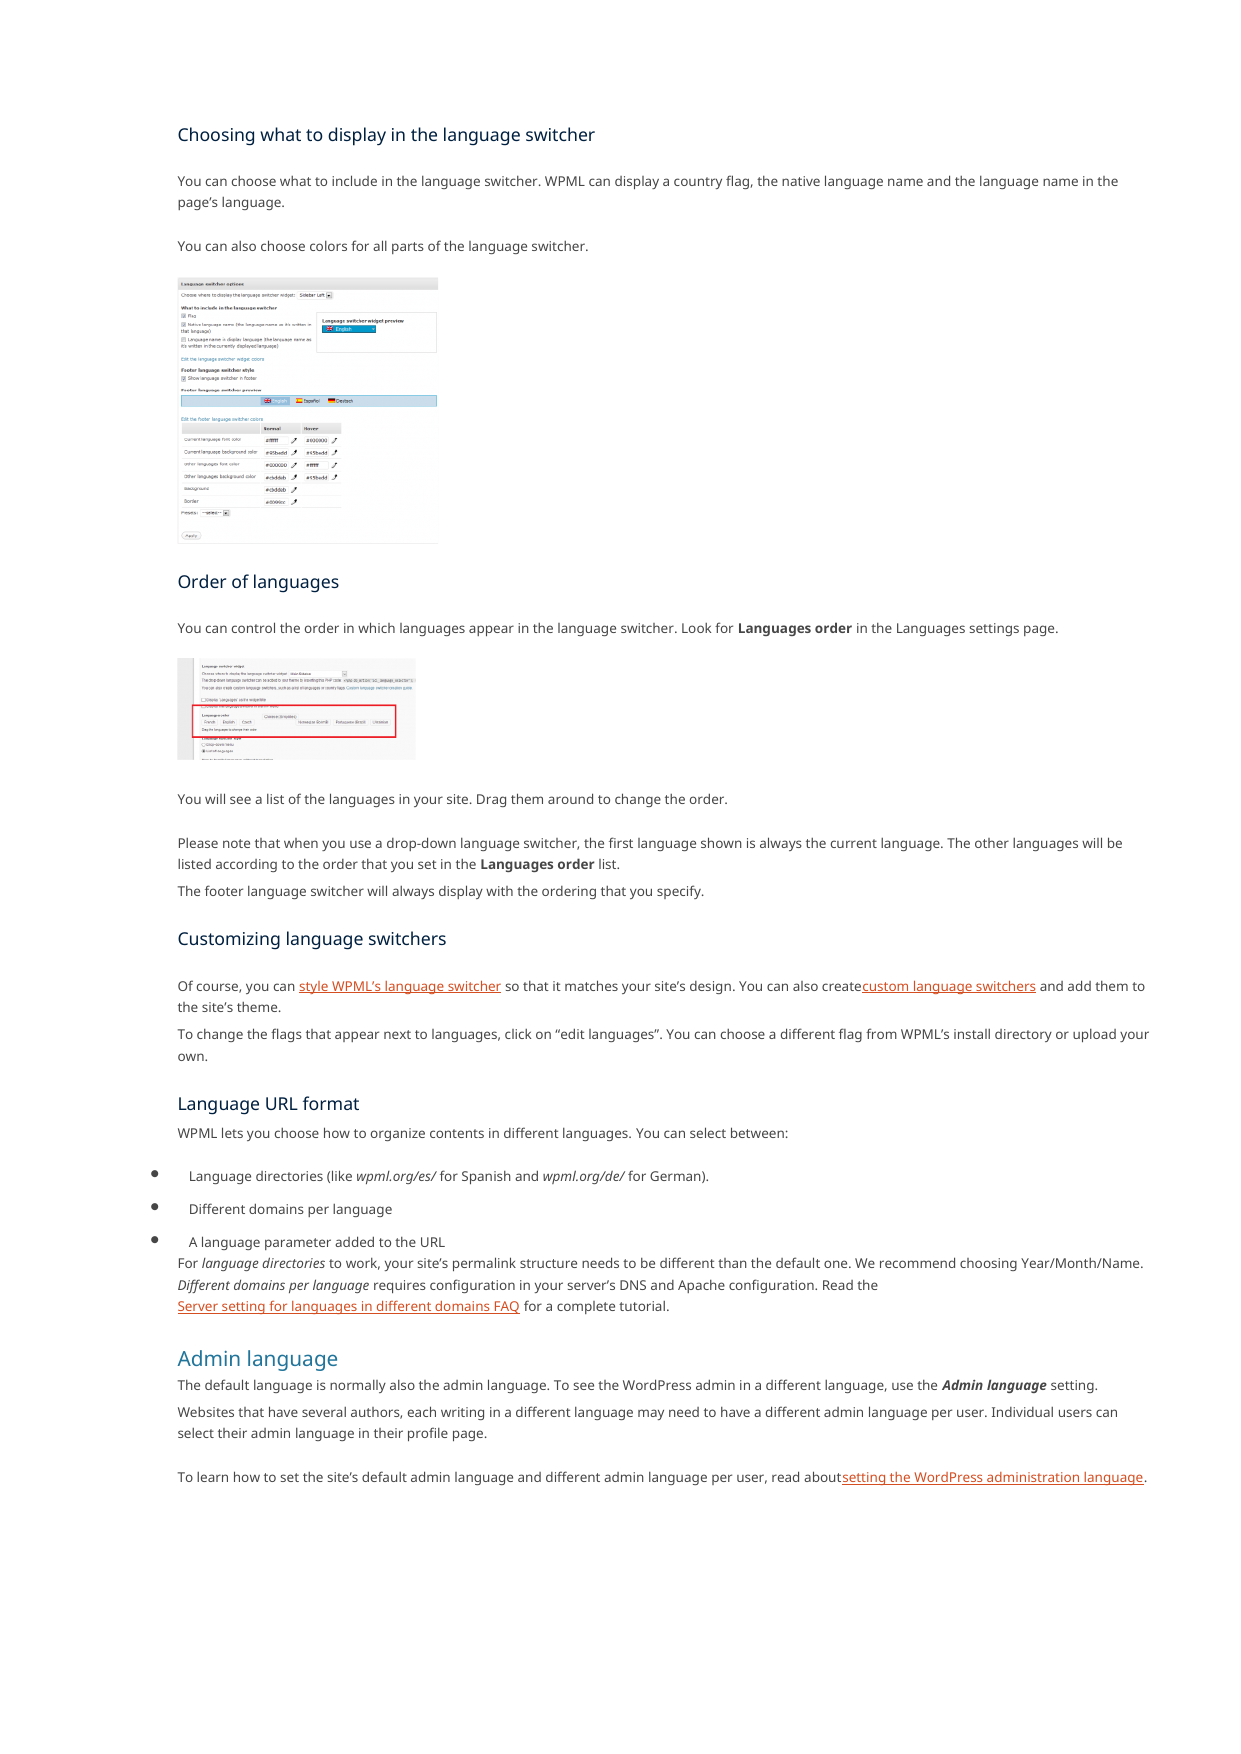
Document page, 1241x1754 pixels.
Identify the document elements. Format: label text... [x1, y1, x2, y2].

text WPML lets you choose how to organize contents in different languages. You can select between: [177, 1121, 1152, 1142]
list Language directories (like wpml.org/es/ for Spanish and wpml.org/de/ for German). [151, 1165, 1146, 1186]
list A language parameter added to the URL [151, 1230, 1146, 1251]
text You can choose what to include in the language switcher. WPML can display a country flag, the native language name and the language name in the page’s language. [177, 168, 1152, 211]
text You can control the order in which languages appear in the language switcher. Look for Languages order in the Languages settings page. [177, 616, 1152, 637]
picture [177, 277, 439, 544]
text Websites that have several authors, each writing in a different language may need to have a different admin language per user. Individual users can select their admin language in their profile page. [177, 1400, 1152, 1443]
text The footer language switcher will always display with the ordering that you specify. [177, 879, 1152, 901]
subtitle Admin language [177, 1344, 1152, 1373]
text To change the flags that appear next to languages, click on “edit languages”. You can choose a different flag from WPML’s install directory or upload your own. [177, 1022, 1152, 1065]
text The default language is normally also the admin language. To see the WordPress admin in a different language, use the Admin language setting. [177, 1373, 1152, 1394]
text Different domains per language requires configuration in your server’s DNS and Apache configuration. Read the Server setting for languages in different domains FAQ for a complete tutorial. [177, 1273, 1152, 1316]
subtitle Order of languages [177, 566, 1152, 594]
subtitle Choosing what to display in the language switcher [177, 118, 1152, 146]
text To learn how to set the site’s default admin language and different admin language per user, read aboutsetting the WordPress administration language. [177, 1465, 1152, 1487]
subtitle Language URL format [177, 1087, 1152, 1115]
text You will see a list of the languages in your site. Drag them around to change the order. [177, 787, 1152, 808]
subtitle Customizing language switchers [177, 923, 1152, 951]
text Of course, you can style WPML’s language switcher so that it matches your site’s design. You can also createcustom language switchers and add them to the site’s theme. [177, 973, 1152, 1016]
text Please note that when you use a drop-down language switcher, the first language shown is always the current language. The other languages will be listed according to the order that you set in the Languages order list. [177, 831, 1152, 873]
picture [177, 658, 416, 760]
text You can also choose colors for all parts of the language switcher. [177, 234, 1152, 255]
list Different domains per language [151, 1197, 1146, 1219]
text For language directories to work, your site’s permalink structure needs to be different than the default one. We recommend choosing Year/Month/Name. [177, 1251, 1152, 1273]
